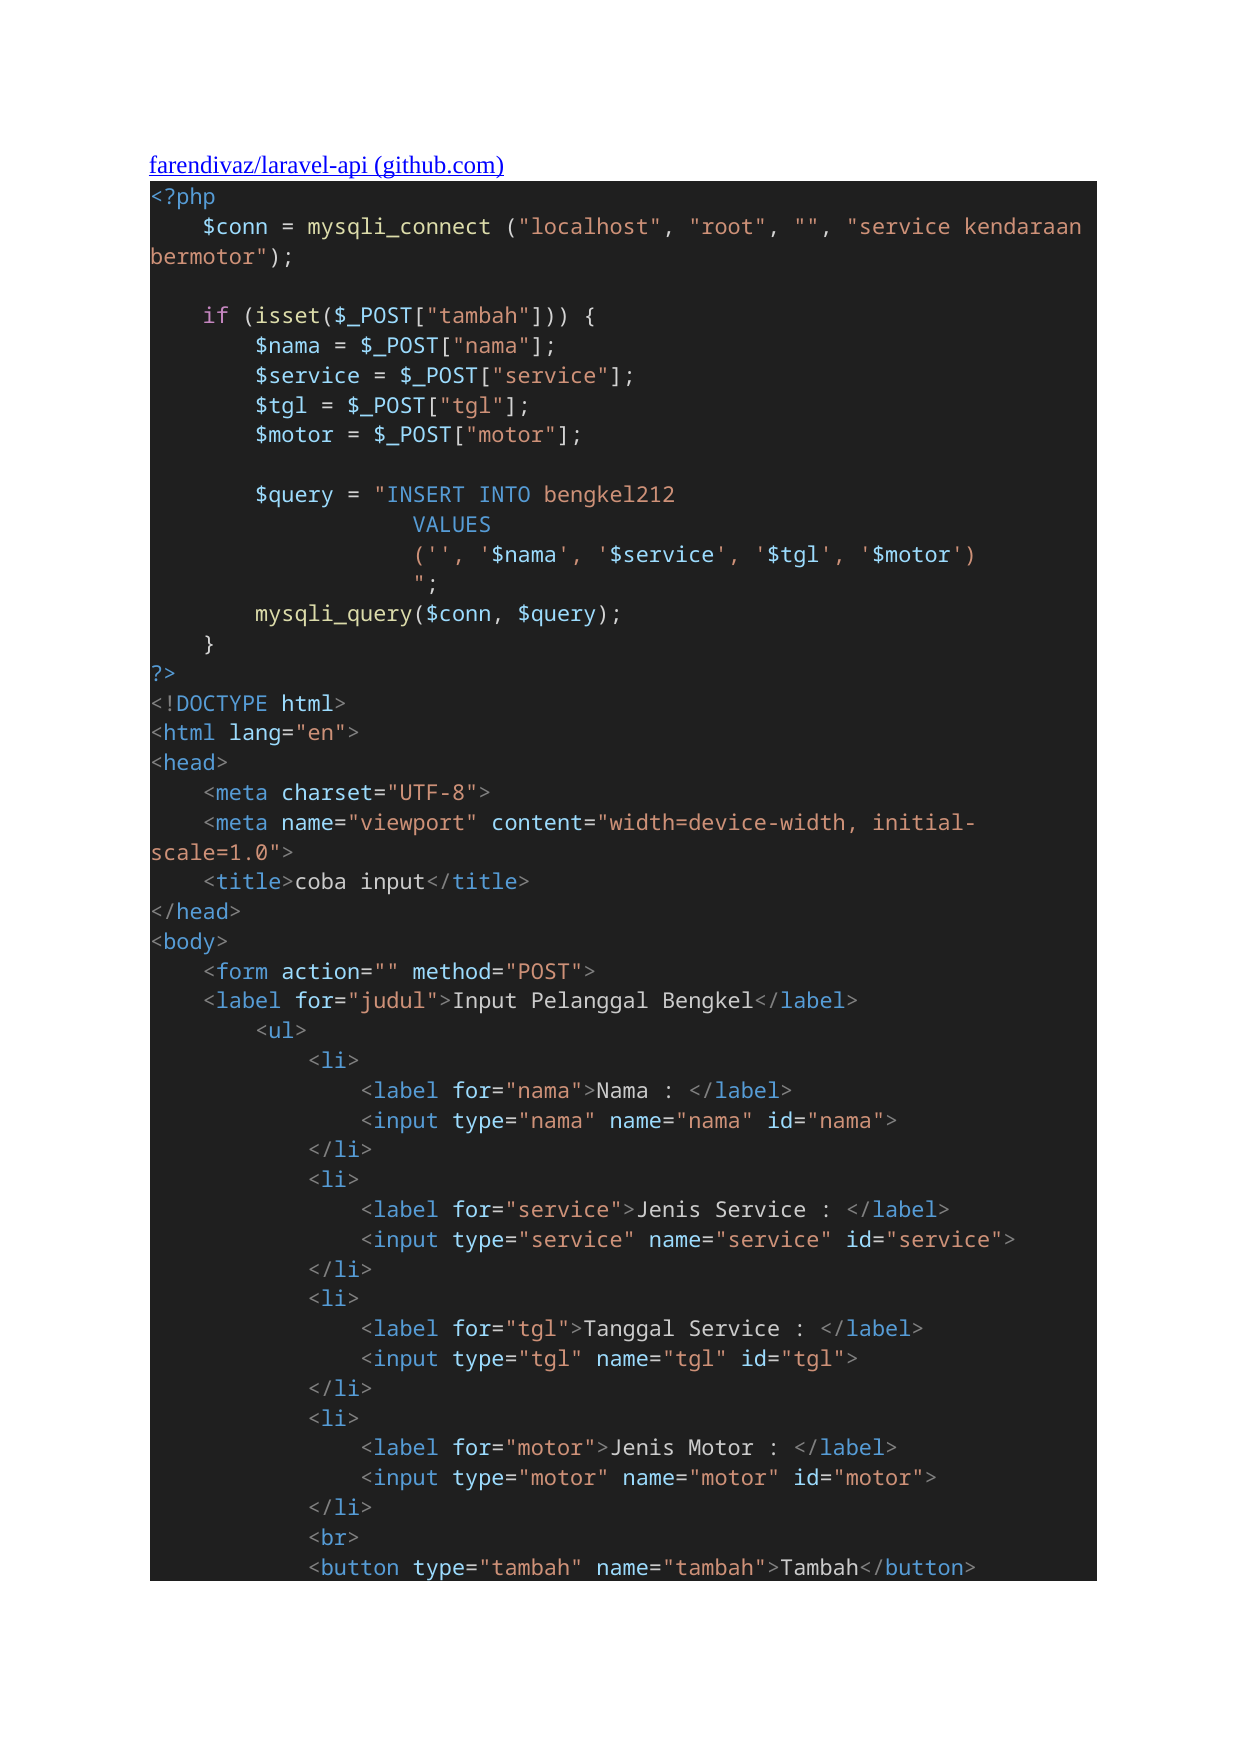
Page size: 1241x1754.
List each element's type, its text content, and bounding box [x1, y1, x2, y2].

text <body> [150, 926, 1097, 956]
text if (isset($_POST["tambah"])) { [150, 300, 1097, 330]
text </li> [150, 1492, 1097, 1522]
text $conn = mysqli_connect ("localhost", "root", "", "service kendaraan bermotor"); [150, 211, 1097, 270]
text <ul> [150, 1015, 1097, 1045]
text <label for="service">Jenis Service : </label> [150, 1194, 1097, 1224]
text <br> [150, 1522, 1097, 1551]
text <input type="tgl" name="tgl" id="tgl"> [150, 1343, 1097, 1373]
text <!DOCTYPE html> [150, 687, 1097, 717]
text <label for="nama">Nama : </label> [150, 1075, 1097, 1104]
text <label for="motor">Jenis Motor : </label> [150, 1432, 1097, 1462]
text $nama = $_POST["nama"]; [150, 330, 1097, 360]
text <?php [150, 181, 1097, 211]
text </head> [150, 896, 1097, 926]
text <html lang="en"> [150, 717, 1097, 747]
text <input type="service" name="service" id="service"> [150, 1224, 1097, 1253]
text farendivaz/laravel-api (github.com) [148, 150, 1097, 179]
text mysqli_query($conn, $query); [150, 598, 1097, 628]
text ('', '$nama', '$service', '$tgl', '$motor') [150, 538, 1097, 568]
text </li> [150, 1373, 1097, 1402]
text <label for="judul">Input Pelanggal Bengkel</label> [150, 985, 1097, 1015]
text $motor = $_POST["motor"]; [150, 419, 1097, 449]
text <form action="" method="POST"> [150, 956, 1097, 985]
text <input type="nama" name="nama" id="nama"> [150, 1104, 1097, 1134]
text $tgl = $_POST["tgl"]; [150, 389, 1097, 419]
text VALUES [150, 509, 1097, 538]
text ?> [150, 658, 1097, 687]
text <button type="tambah" name="tambah">Tambah</button> [150, 1551, 1097, 1581]
text <li> [150, 1402, 1097, 1432]
text <title>coba input</title> [150, 866, 1097, 896]
text <li> [150, 1045, 1097, 1075]
text } [150, 628, 1097, 658]
text <li> [150, 1283, 1097, 1313]
text <meta charset="UTF-8"> [150, 777, 1097, 807]
text </li> [150, 1253, 1097, 1283]
text <input type="motor" name="motor" id="motor"> [150, 1462, 1097, 1492]
text <label for="tgl">Tanggal Service : </label> [150, 1313, 1097, 1343]
text $query = "INSERT INTO bengkel212 [150, 479, 1097, 509]
text </li> [150, 1134, 1097, 1164]
text <head> [150, 747, 1097, 777]
text <meta name="viewport" content="width=device-width, initial-scale=1.0"> [150, 807, 1097, 866]
text <li> [150, 1164, 1097, 1194]
text "; [150, 568, 1097, 598]
text $service = $_POST["service"]; [150, 360, 1097, 389]
